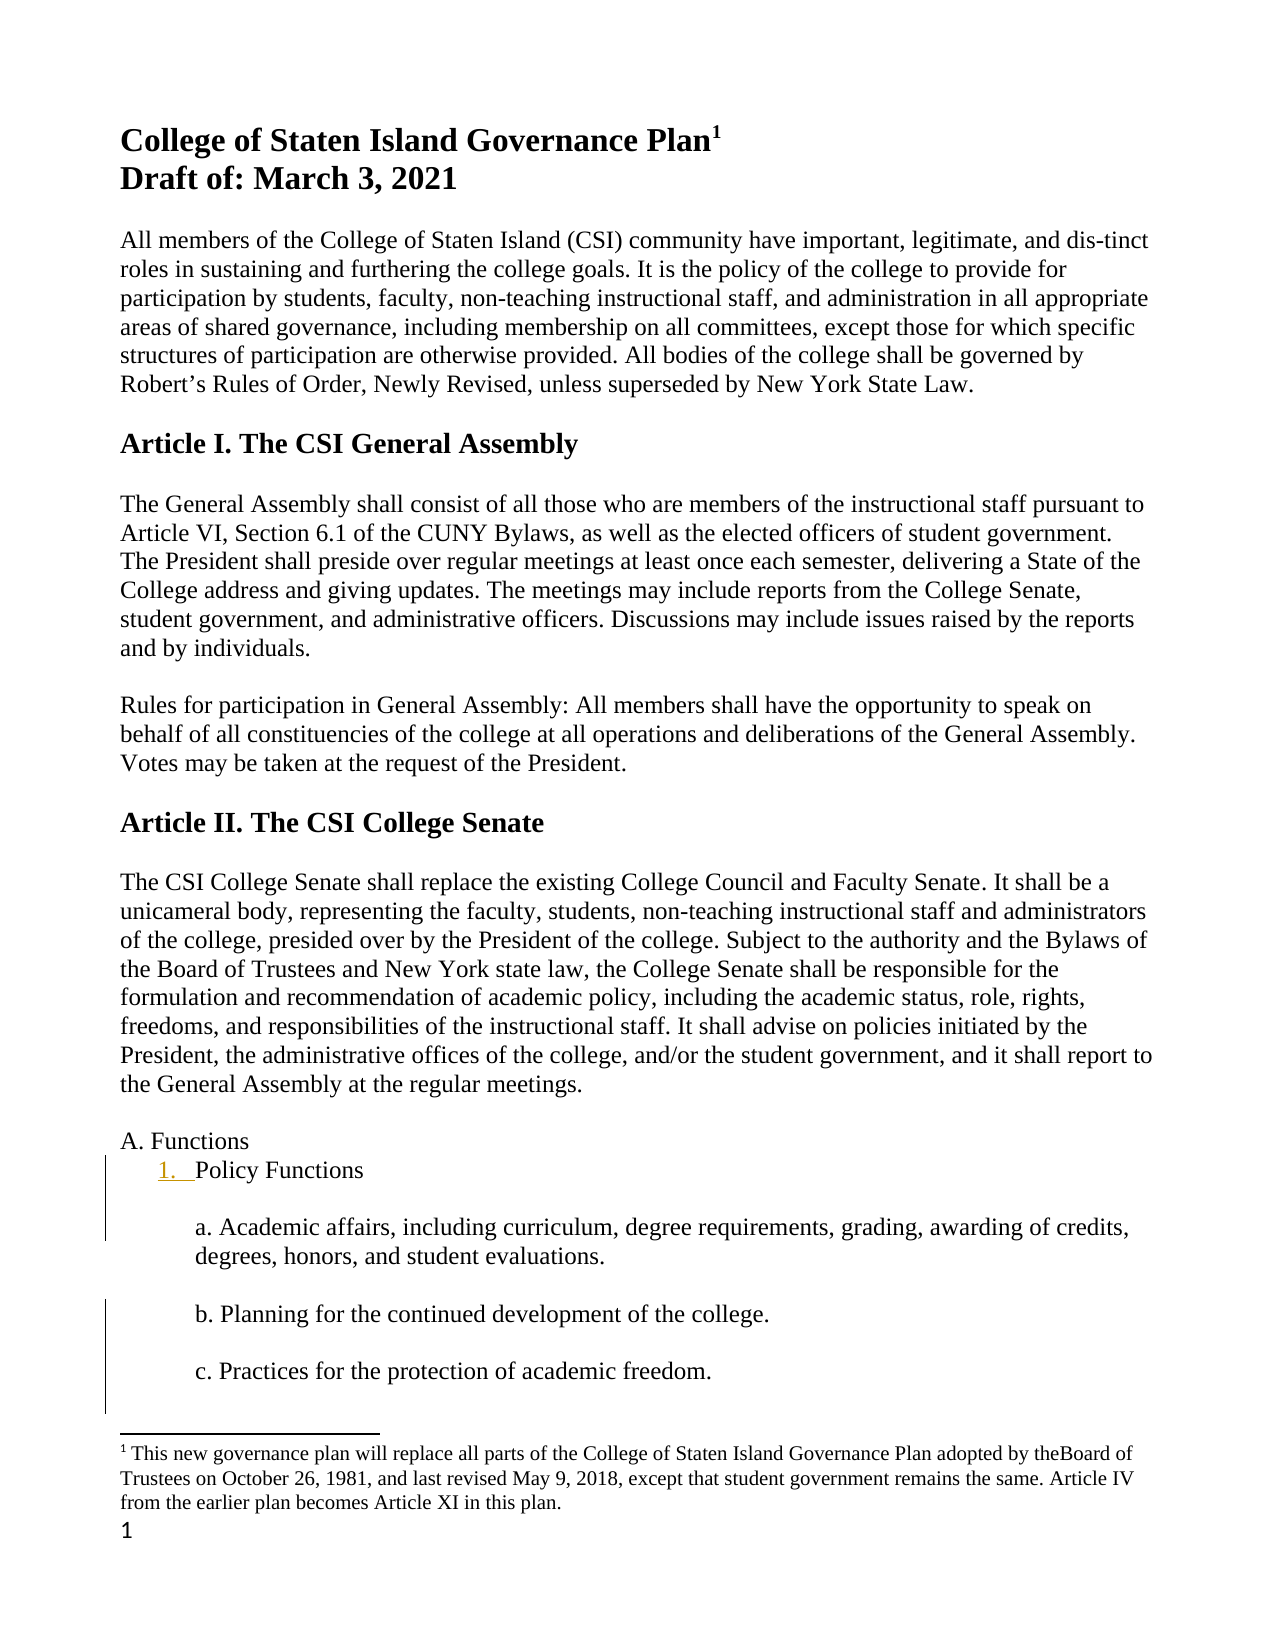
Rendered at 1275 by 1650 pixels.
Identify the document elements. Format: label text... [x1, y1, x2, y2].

text Article I. The CSI General Assembly [120, 427, 1155, 460]
text Rules for participation in General Assembly: All members shall have the opportunity to speak on behalf of all constituencies of the college at all operations and deliberations of the General Assembly. Votes may be taken at the request of the President. [120, 690, 1155, 776]
text College of Staten Island Governance Plan [120, 120, 1155, 158]
text Article II. The CSI College Senate [120, 805, 1155, 839]
list b. Planning for the continued development of the college. [195, 1299, 1155, 1327]
text All members of the College of Staten Island (CSI) community have important, legitimate, and dis-tinct roles in sustaining and furthering the college goals. It is the policy of the college to provide for participation by students, faculty, non-teaching instructional staff, and administration in all appropriate areas of shared governance, including membership on all committees, except those for which specific structures of participation are otherwise provided. All bodies of the college shall be governed by Robert’s Rules of Order, Newly Revised, unless superseded by New York State Law. [120, 225, 1155, 398]
text A. Functions [120, 1126, 1155, 1155]
list Policy Functions [157, 1155, 1155, 1184]
text The General Assembly shall consist of all those who are members of the instructional staff pursuant to Article VI, Section 6.1 of the CUNY Bylaws, as well as the elected officers of student government. The President shall preside over regular meetings at least once each semester, delivering a State of the College address and giving updates. The meetings may include reports from the College Senate, student government, and administrative officers. Discussions may include issues raised by the reports and by individuals. [120, 489, 1155, 661]
text Draft of: March 3, 2021 [120, 158, 1155, 197]
list c. Practices for the protection of academic freedom. [195, 1356, 1155, 1385]
text The CSI College Senate shall replace the existing College Council and Faculty Senate. It shall be a unicameral body, representing the faculty, students, non-teaching instructional staff and administrators of the college, presided over by the President of the college. Subject to the authority and the Bylaws of the Board of Trustees and New York state law, the College Senate shall be responsible for the formulation and recommendation of academic policy, including the academic status, role, rights, freedoms, and responsibilities of the instructional staff. It shall advise on policies initiated by the President, the administrative offices of the college, and/or the student government, and it shall report to the General Assembly at the regular meetings. [120, 867, 1155, 1097]
list a. Academic affairs, including curriculum, degree requirements, grading, awarding of credits, degrees, honors, and student evaluations. [195, 1212, 1155, 1270]
